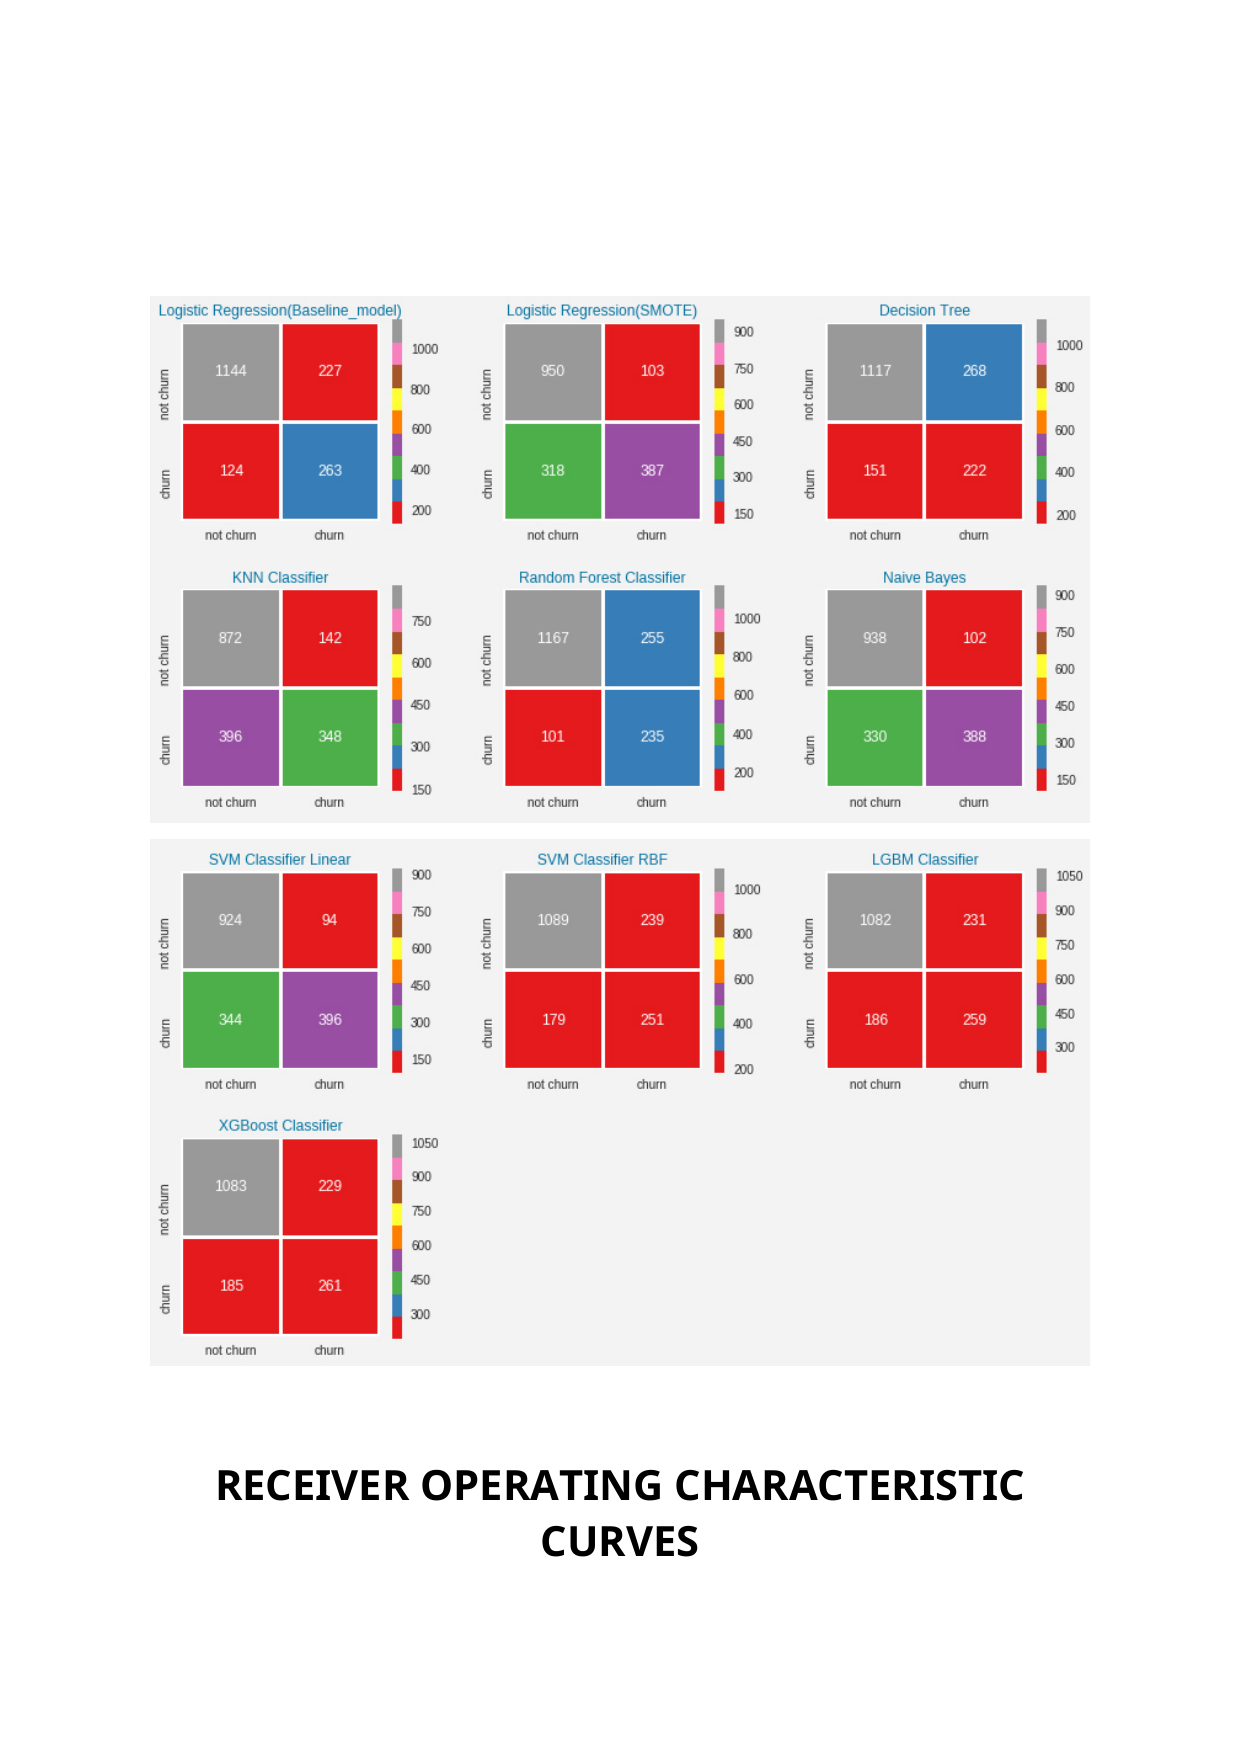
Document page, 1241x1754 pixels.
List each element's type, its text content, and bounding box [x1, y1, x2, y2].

text RECEIVER OPERATING CHARACTERISTIC CURVES [150, 1456, 1090, 1569]
picture [150, 296, 1091, 823]
picture [150, 839, 1091, 1366]
